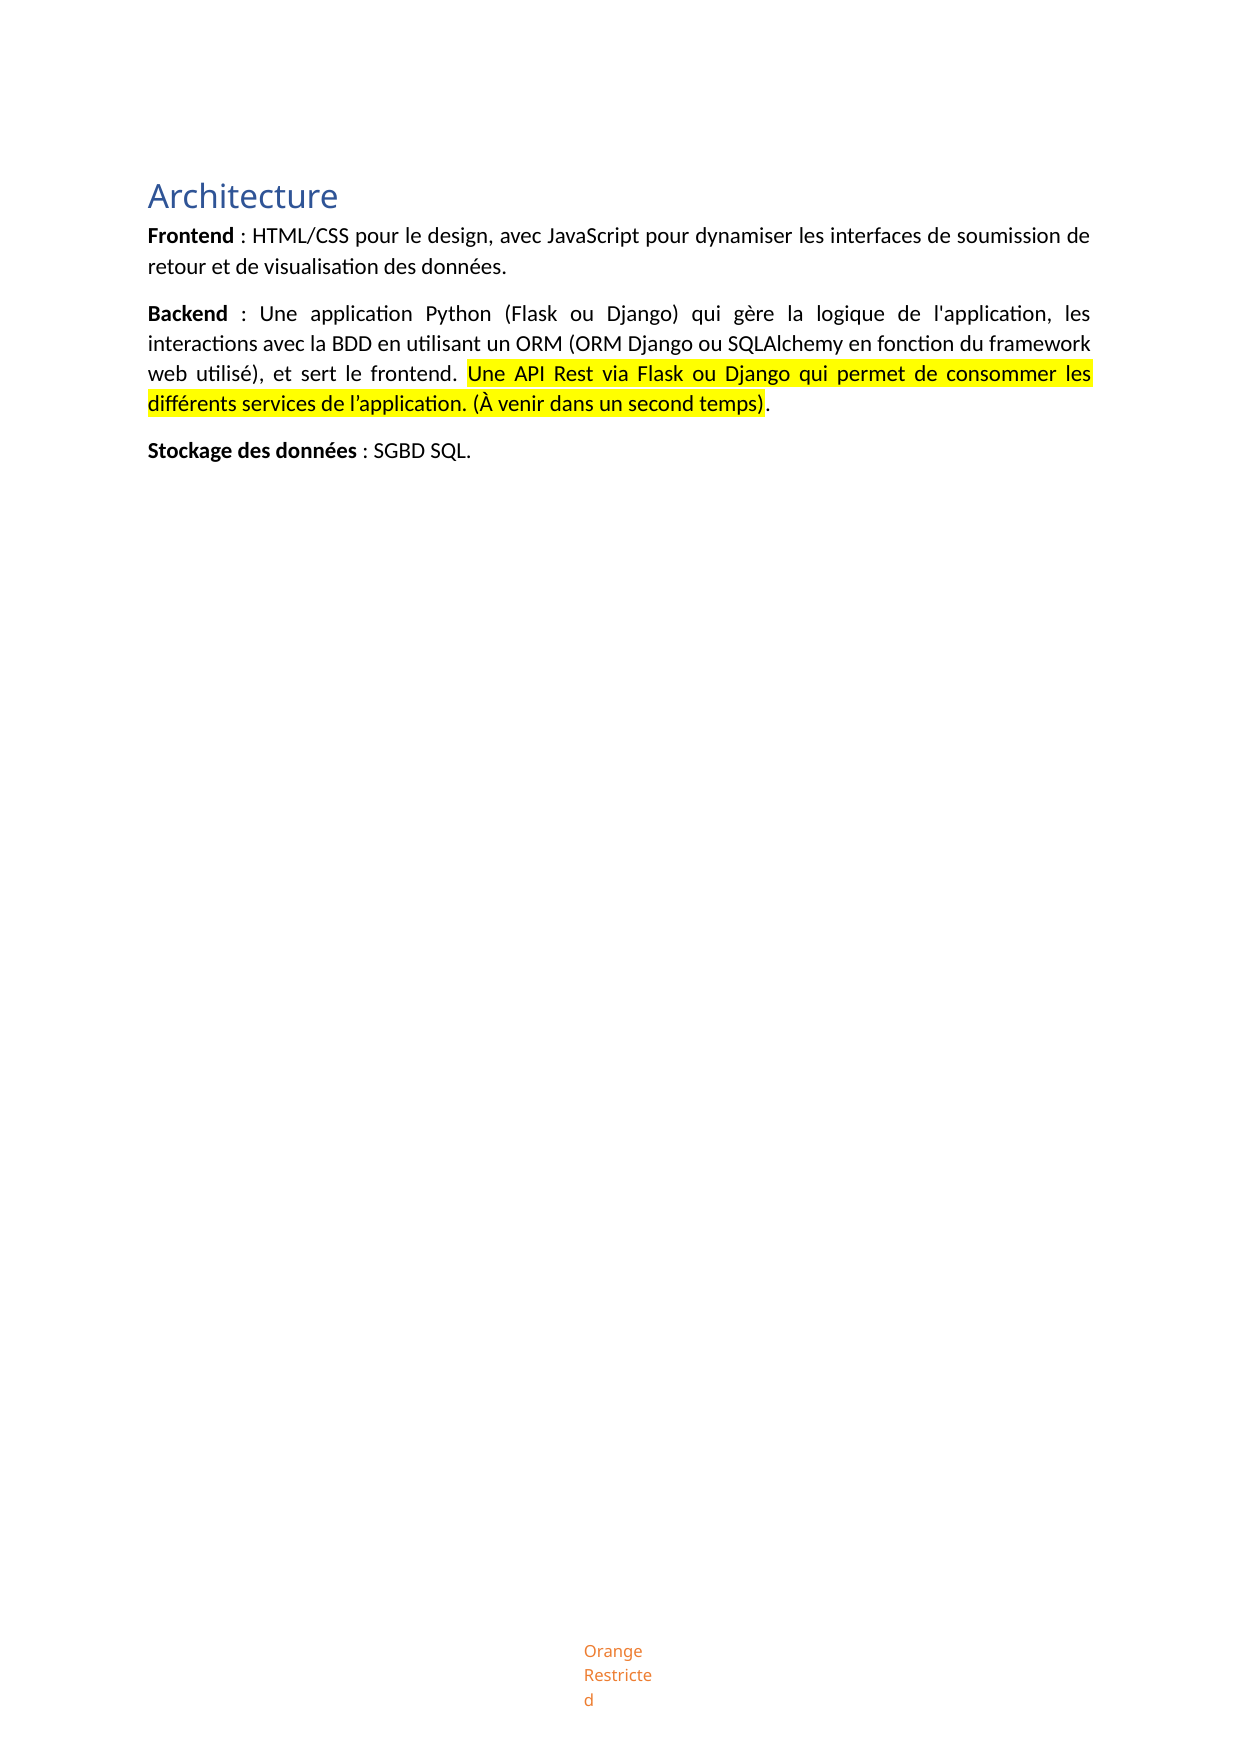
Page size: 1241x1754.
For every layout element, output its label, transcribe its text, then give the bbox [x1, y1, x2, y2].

text Frontend : HTML/CSS pour le design, avec JavaScript pour dynamiser les interfaces de soumission de retour et de visualisation des données. [148, 222, 1093, 280]
subtitle Architecture [148, 173, 1093, 218]
text Backend : Une application Python (Flask ou Django) qui gère la logique de l'application, les interactions avec la BDD en utilisant un ORM (ORM Django ou SQLAlchemy en fonction du framework web utilisé), et sert le frontend. Une API Rest via Flask ou Django qui permet de consommer les différents services de l’application. (À venir dans un second temps). [148, 299, 1093, 417]
text Stockage des données : SGBD SQL. [148, 436, 1093, 464]
